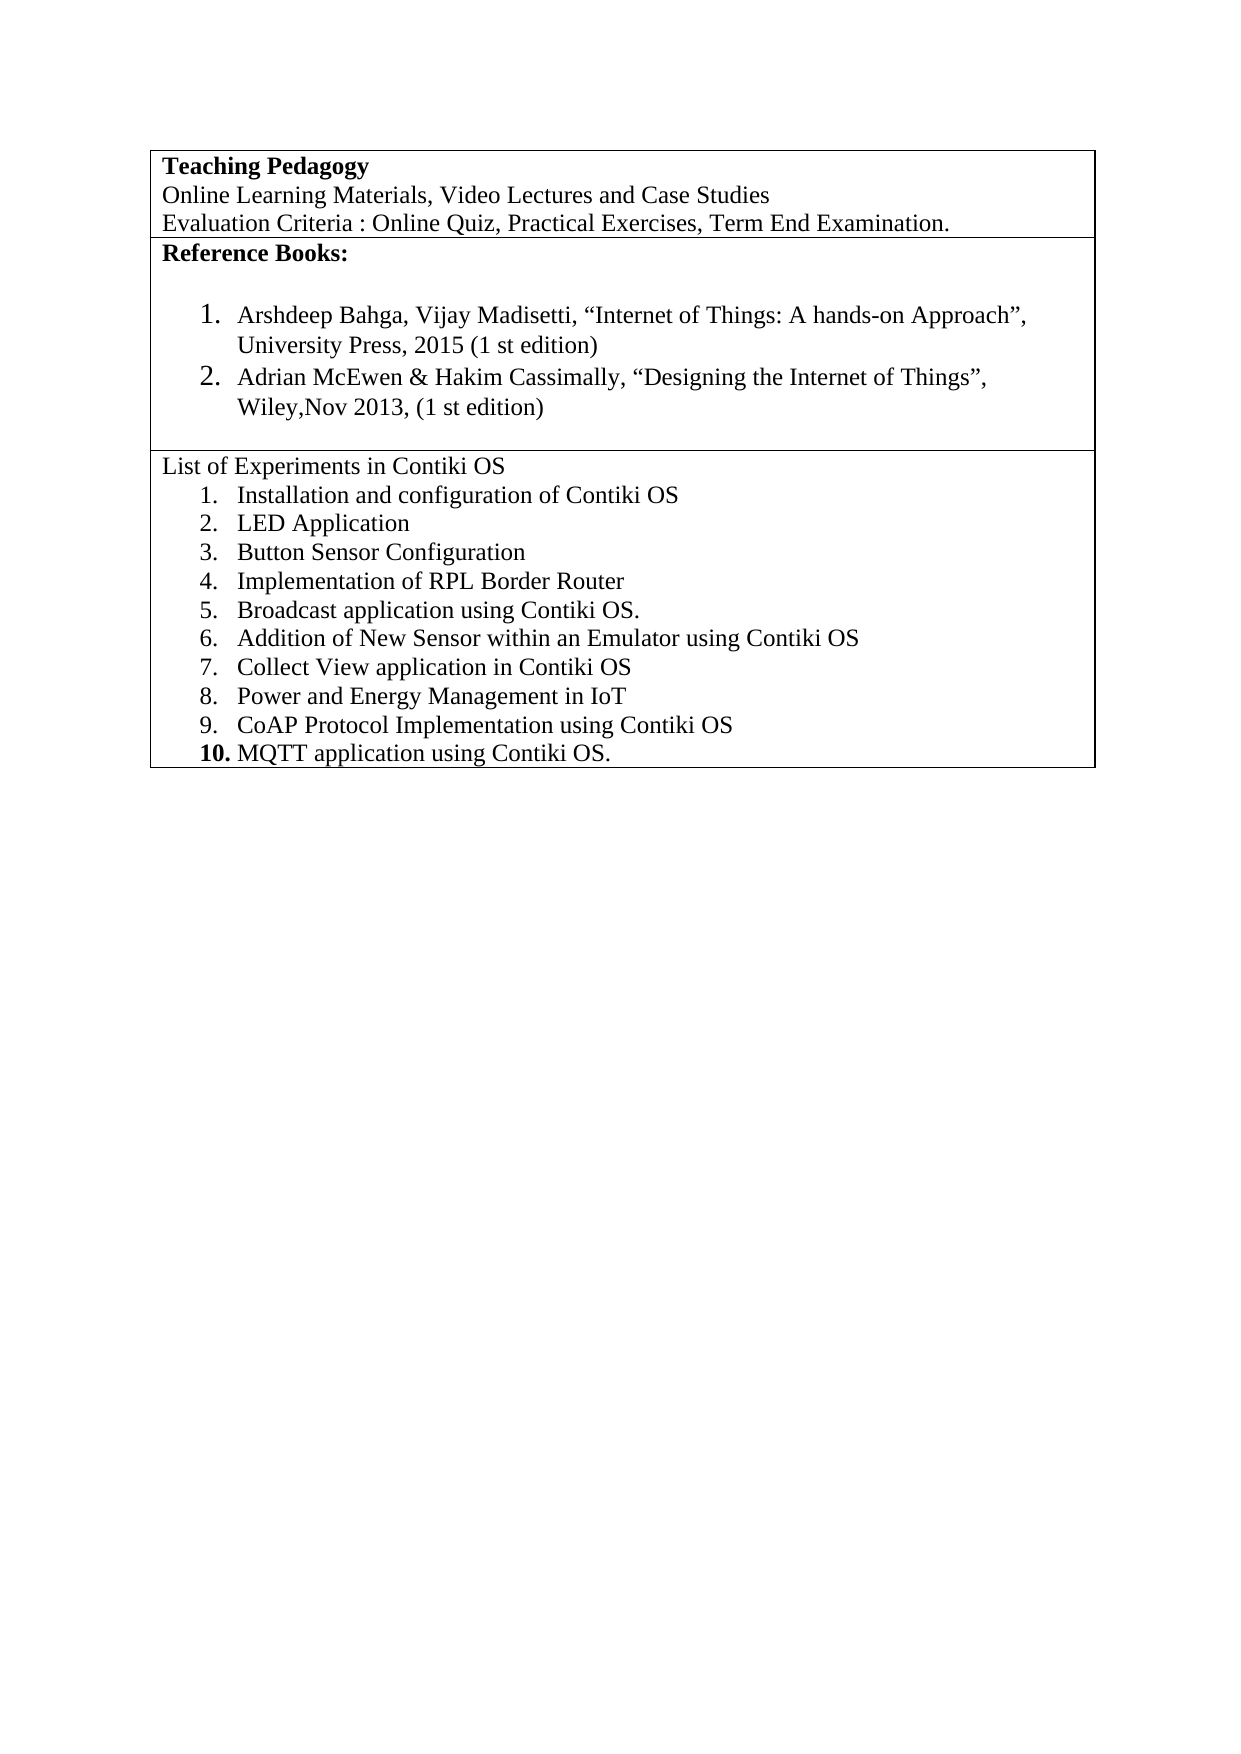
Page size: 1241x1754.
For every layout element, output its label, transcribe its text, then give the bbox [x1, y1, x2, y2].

table_cell List of Experiments in Contiki OS Installation and configuration of Contiki OS LED Application Button Sensor Configuration Implementation of RPL Border Router Broadcast application using Contiki OS. Addition of New Sensor within an Emulator using Contiki OS Collect View application in Contiki OS Power and Energy Management in IoT CoAP Protocol Implementation using Contiki OS MQTT application using Contiki OS. [151, 451, 1094, 767]
table_cell Reference Books: Arshdeep Bahga, Vijay Madisetti, “Internet of Things: A hands-on Approach”, University Press, 2015 (1 st edition) Adrian McEwen & Hakim Cassimally, “Designing the Internet of Things”, Wiley,Nov 2013, (1 st edition) [151, 238, 1094, 450]
table_cell Teaching Pedagogy Online Learning Materials, Video Lectures and Case Studies Evaluation Criteria : Online Quiz, Practical Exercises, Term End Examination. [151, 151, 1094, 237]
